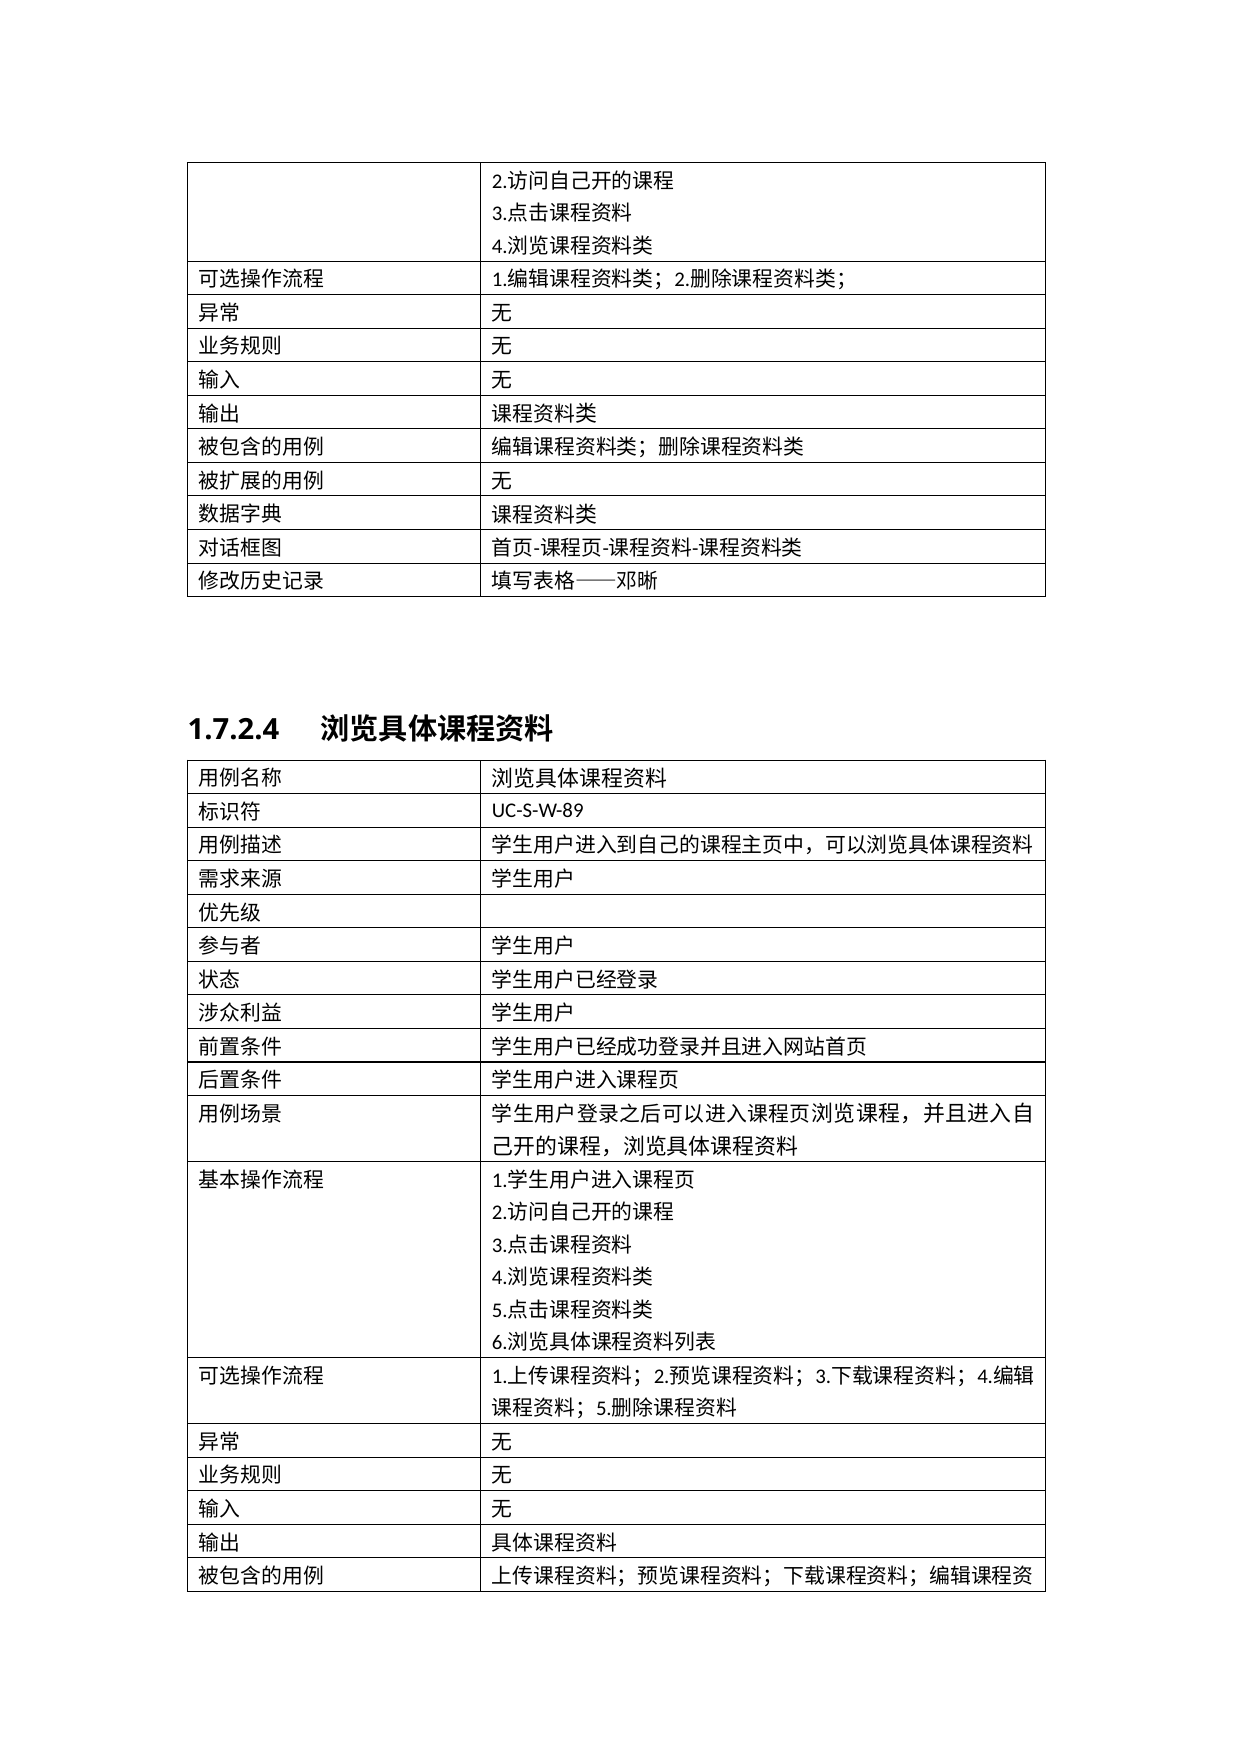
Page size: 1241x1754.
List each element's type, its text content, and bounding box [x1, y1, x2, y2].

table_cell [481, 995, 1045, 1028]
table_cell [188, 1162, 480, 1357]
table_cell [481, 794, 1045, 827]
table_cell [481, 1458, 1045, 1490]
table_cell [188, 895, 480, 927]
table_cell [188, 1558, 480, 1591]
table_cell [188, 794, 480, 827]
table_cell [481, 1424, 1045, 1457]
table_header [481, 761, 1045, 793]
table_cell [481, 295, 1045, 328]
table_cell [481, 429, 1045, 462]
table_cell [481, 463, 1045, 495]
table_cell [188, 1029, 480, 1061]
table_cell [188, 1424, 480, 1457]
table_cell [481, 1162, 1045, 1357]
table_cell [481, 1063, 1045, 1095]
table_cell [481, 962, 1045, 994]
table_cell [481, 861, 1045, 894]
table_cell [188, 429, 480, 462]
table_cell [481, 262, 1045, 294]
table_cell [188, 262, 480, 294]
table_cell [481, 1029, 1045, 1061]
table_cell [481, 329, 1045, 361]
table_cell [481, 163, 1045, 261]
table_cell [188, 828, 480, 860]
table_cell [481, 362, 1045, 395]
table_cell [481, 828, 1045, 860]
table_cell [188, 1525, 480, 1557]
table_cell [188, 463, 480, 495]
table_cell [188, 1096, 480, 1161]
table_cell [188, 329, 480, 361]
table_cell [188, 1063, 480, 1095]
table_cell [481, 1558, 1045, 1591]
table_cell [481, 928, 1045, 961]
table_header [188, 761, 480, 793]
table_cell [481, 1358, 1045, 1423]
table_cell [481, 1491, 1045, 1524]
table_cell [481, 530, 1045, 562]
text 浏览具体课程资料 [187, 694, 1053, 759]
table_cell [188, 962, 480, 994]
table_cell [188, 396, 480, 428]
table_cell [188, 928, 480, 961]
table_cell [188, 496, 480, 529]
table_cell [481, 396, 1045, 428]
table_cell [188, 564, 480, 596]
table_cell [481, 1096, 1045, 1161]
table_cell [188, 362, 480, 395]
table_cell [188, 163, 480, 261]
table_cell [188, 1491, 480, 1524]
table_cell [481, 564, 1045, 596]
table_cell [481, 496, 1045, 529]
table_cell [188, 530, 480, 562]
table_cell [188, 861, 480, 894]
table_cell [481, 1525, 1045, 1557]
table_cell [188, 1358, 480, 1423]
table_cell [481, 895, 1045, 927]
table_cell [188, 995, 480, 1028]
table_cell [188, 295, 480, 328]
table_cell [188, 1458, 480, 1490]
